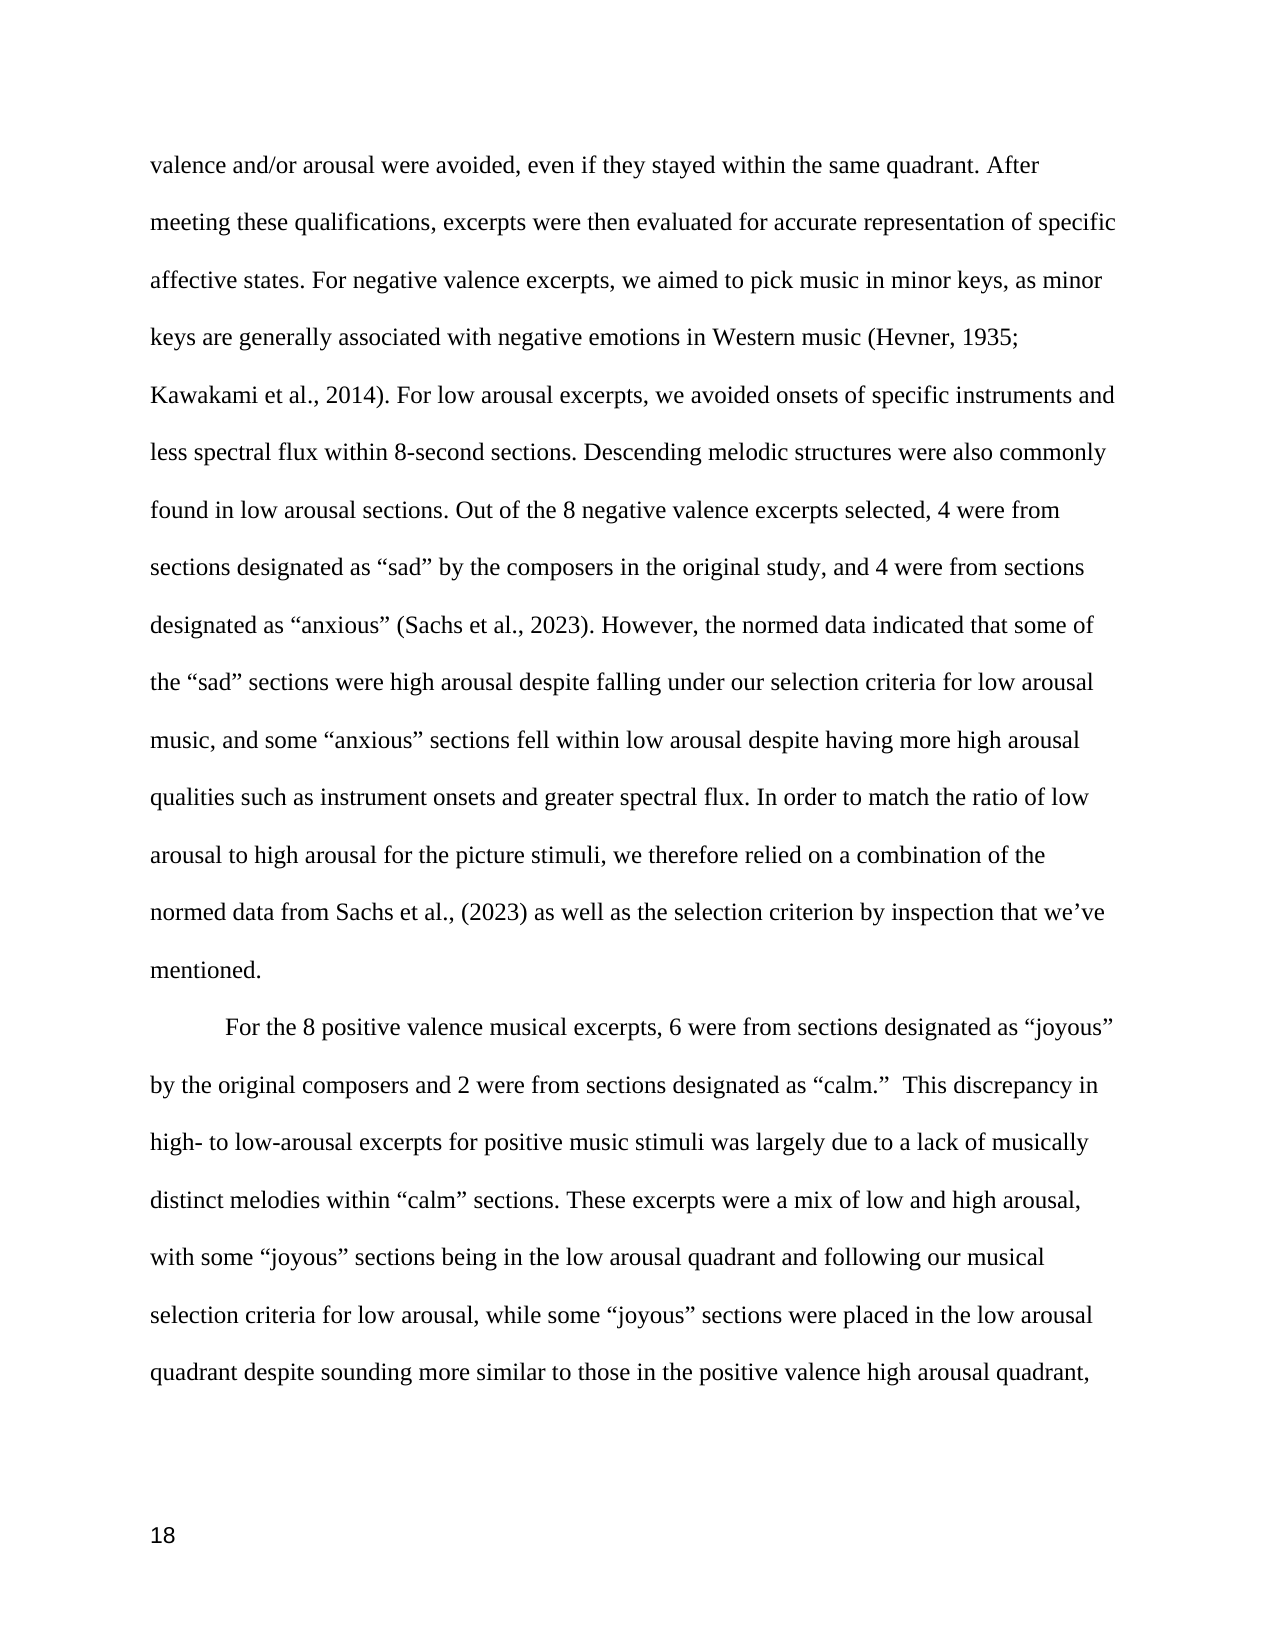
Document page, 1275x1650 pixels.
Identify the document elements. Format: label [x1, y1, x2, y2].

text [150, 150, 1125, 984]
text [150, 1012, 1125, 1386]
